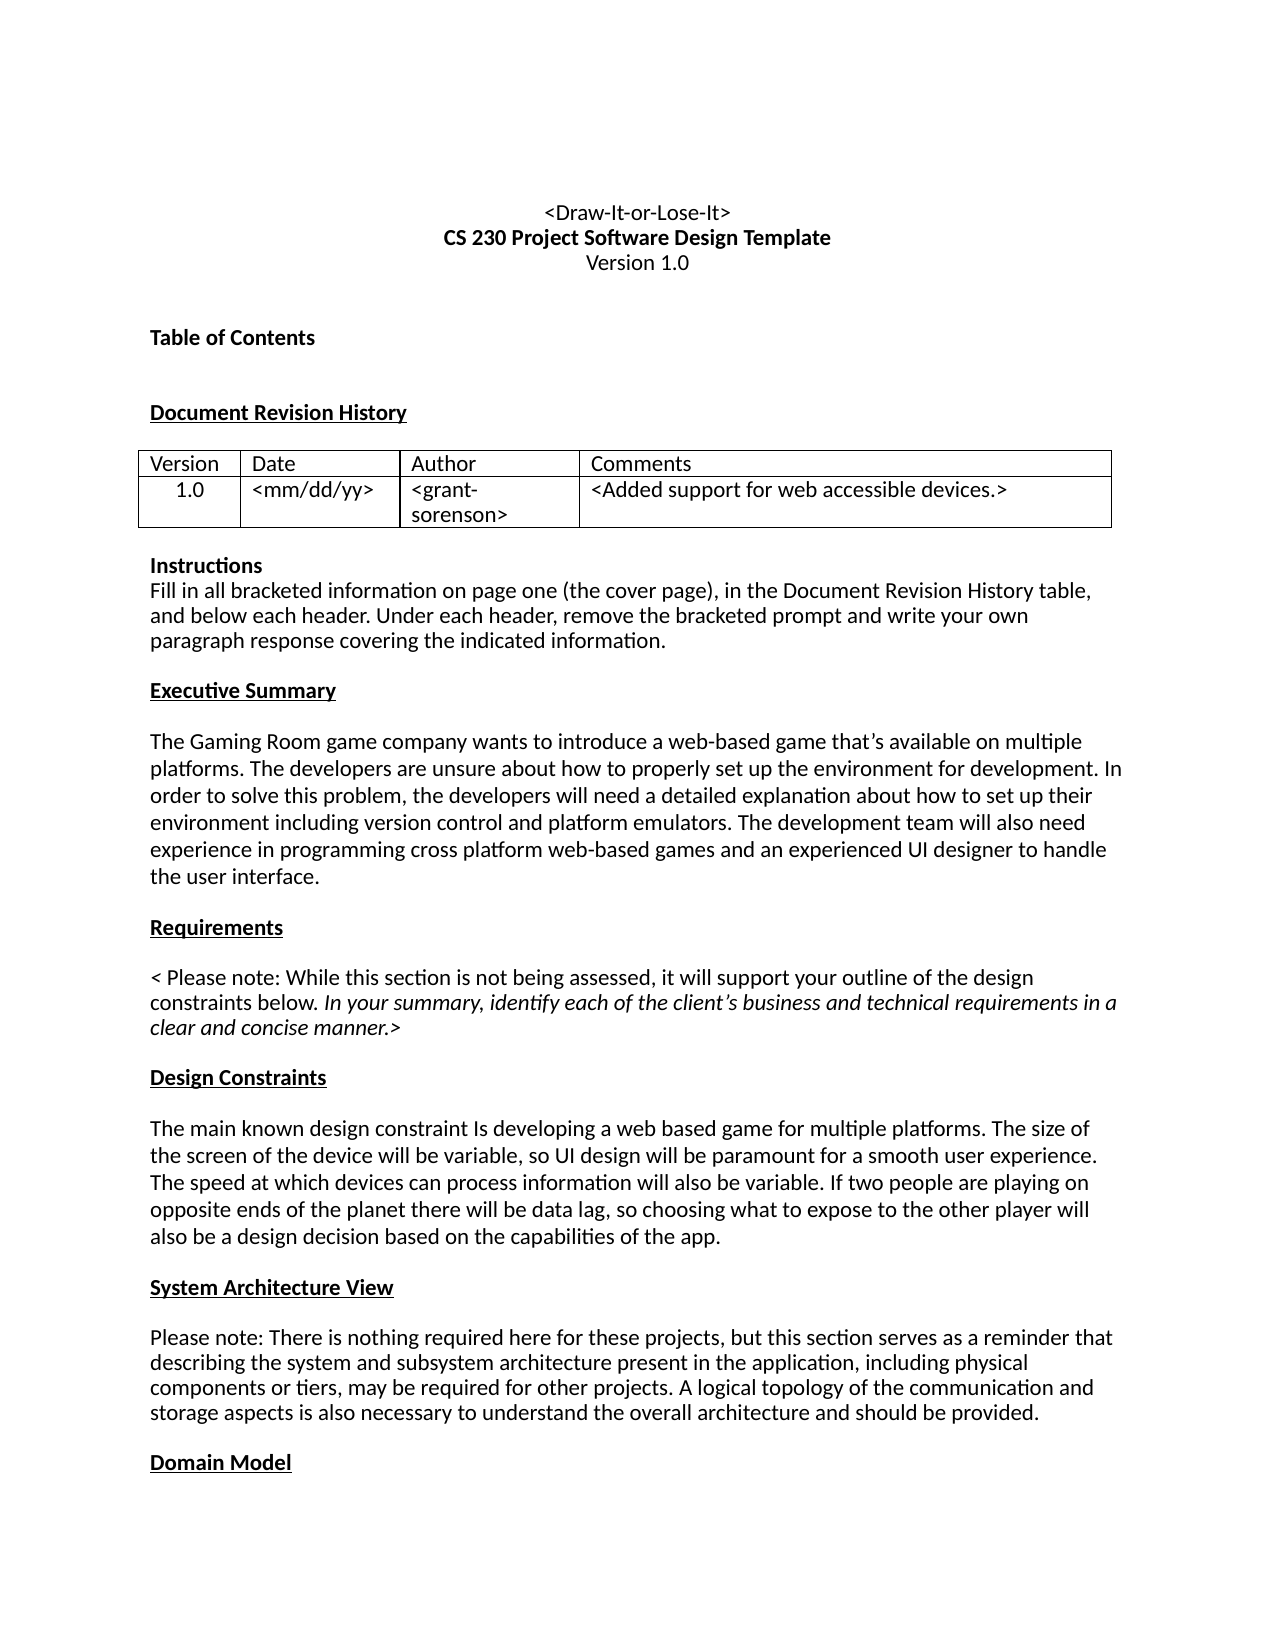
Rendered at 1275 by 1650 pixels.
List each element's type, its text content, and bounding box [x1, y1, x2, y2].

text The main known design constraint Is developing a web based game for multiple platforms. The size of the screen of the device will be variable, so UI design will be paramount for a smooth user experience. The speed at which devices can process information will also be variable. If two people are playing on opposite ends of the planet there will be data lag, so choosing what to expose to the other player will also be a design decision based on the capabilities of the app. [150, 1115, 1125, 1250]
table_header Version [139, 451, 240, 476]
text System Architecture View [150, 1275, 1125, 1300]
table_cell <grant-sorenson> [401, 477, 579, 527]
table_header Date [241, 451, 399, 476]
text Table of Contents [150, 325, 1125, 350]
table_cell <mm/dd/yy> [241, 477, 399, 527]
text The Gaming Room game company wants to introduce a web-based game that’s available on multiple platforms. The developers are unsure about how to properly set up the environment for development. In order to solve this problem, the developers will need a detailed explanation about how to set up their environment including version control and platform emulators. The development team will also need experience in programming cross platform web-based games and an experienced UI designer to handle the user interface. [150, 728, 1125, 890]
text <Draw-It-or-Lose-It> [150, 200, 1125, 225]
text Design Constraints [150, 1065, 1125, 1090]
text Please note: There is nothing required here for these projects, but this section serves as a reminder that describing the system and subsystem architecture present in the application, including physical components or tiers, may be required for other projects. A logical topology of the communication and storage aspects is also necessary to understand the overall architecture and should be provided. [150, 1325, 1125, 1425]
text Fill in all bracketed information on page one (the cover page), in the Document Revision History table, and below each header. Under each header, remove the bracketed prompt and write your own paragraph response covering the indicated information. [150, 578, 1125, 653]
table_header Author [401, 451, 579, 476]
text Domain Model [150, 1450, 1125, 1475]
table_header Comments [580, 451, 1111, 476]
text Executive Summary [150, 678, 1125, 703]
text Version 1.0 [150, 250, 1125, 275]
text Requirements [150, 915, 1125, 940]
text < Please note: While this section is not being assessed, it will support your outline of the design constraints below. In your summary, identify each of the client’s business and technical requirements in a clear and concise manner.> [150, 965, 1125, 1040]
text Instructions [150, 553, 1125, 578]
text Document Revision History [150, 400, 1125, 425]
text CS 230 Project Software Design Template [150, 225, 1125, 250]
table_cell <Added support for web accessible devices.> [580, 477, 1111, 527]
table_cell 1.0 [139, 477, 240, 527]
